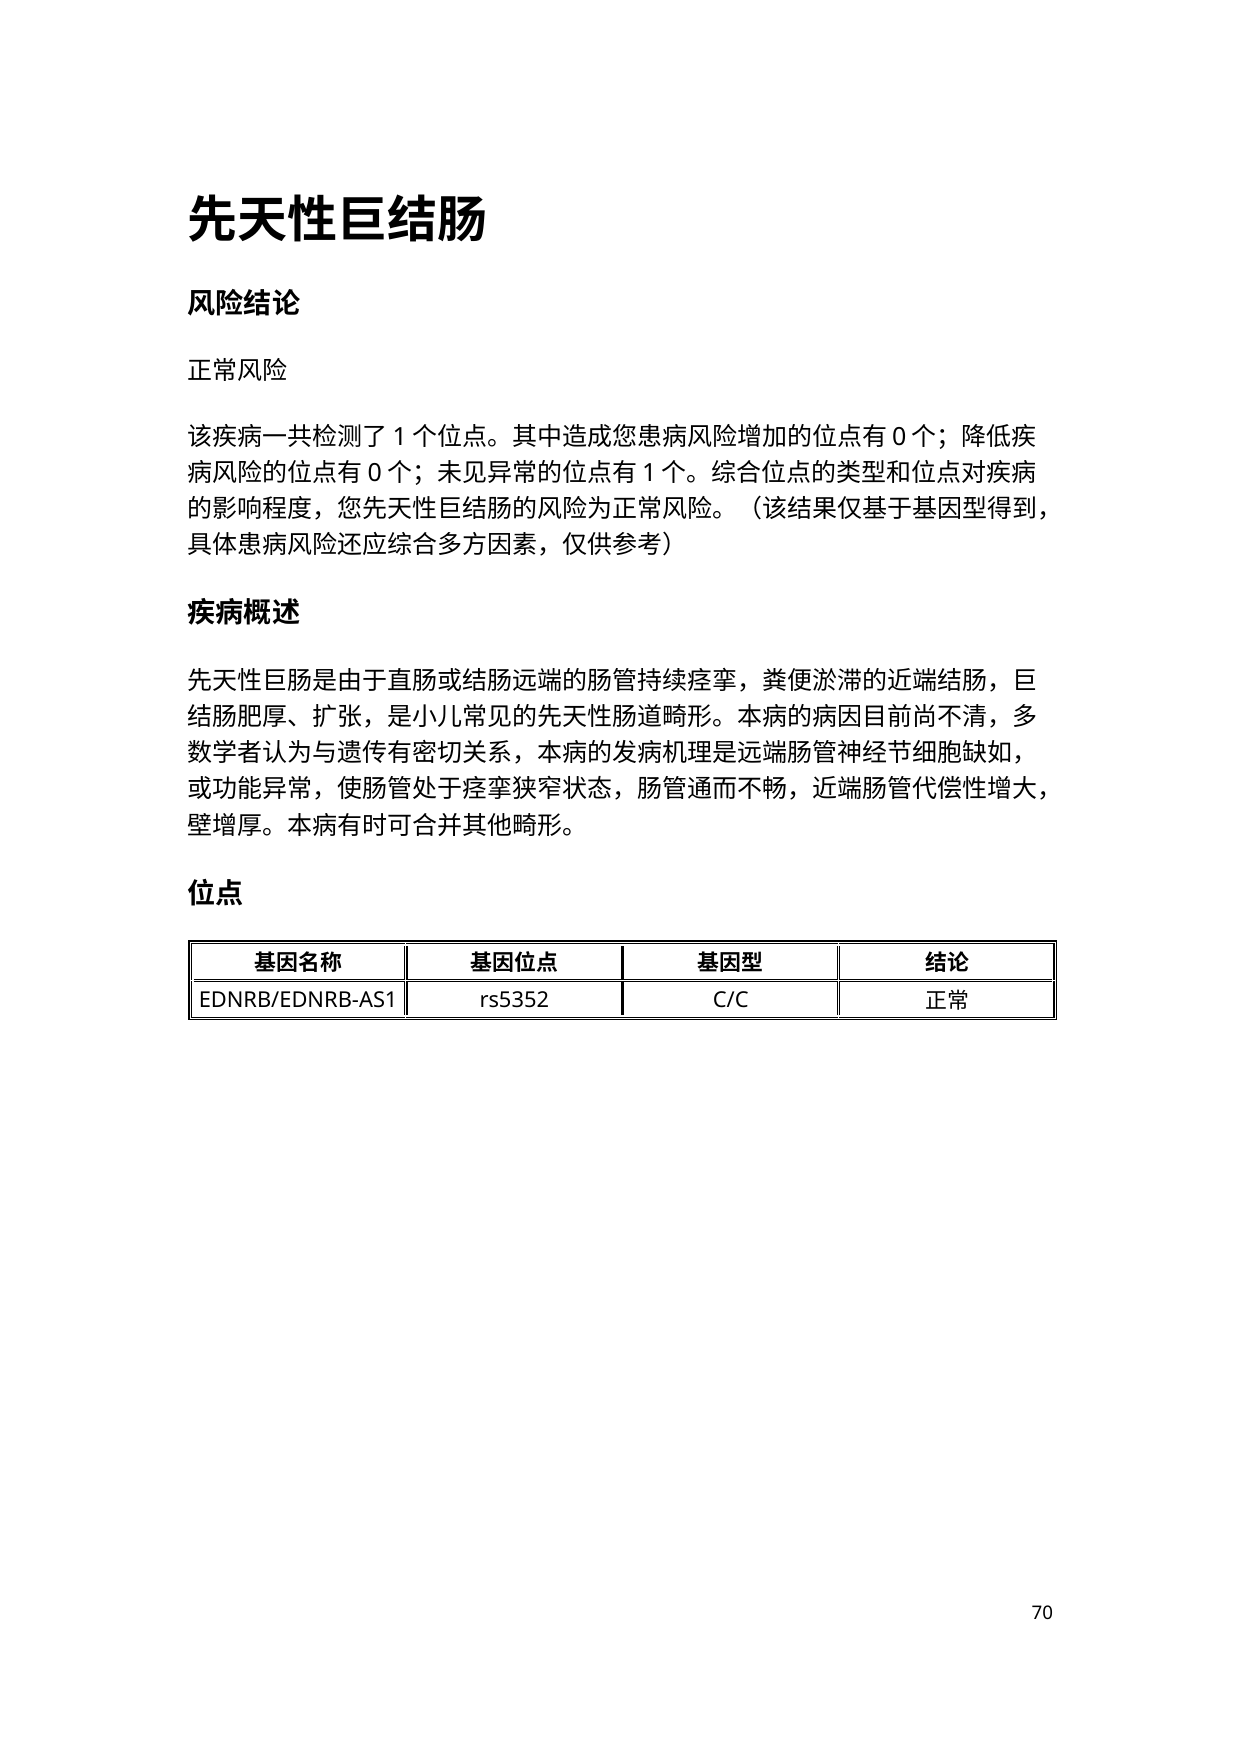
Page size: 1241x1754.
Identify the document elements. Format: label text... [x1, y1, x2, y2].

subtitle 风险结论 [187, 281, 1053, 321]
subtitle 位点 [187, 871, 1053, 911]
text 该疾病一共检测了1个位点。其中造成您患病风险增加的位点有0个；降低疾病风险的位点有0个；未见异常的位点有1个。综合位点的类型和位点对疾病的影响程度，您先天性巨结肠的风险为正常风险。（该结果仅基于基因型得到，具体患病风险还应综合多方因素，仅供参考） [187, 416, 1053, 561]
text 先天性巨肠是由于直肠或结肠远端的肠管持续痉挛，粪便淤滞的近端结肠，巨结肠肥厚、扩张，是小儿常见的先天性肠道畸形。本病的病因目前尚不清，多数学者认为与遗传有密切关系，本病的发病机理是远端肠管神经节细胞缺如，或功能异常，使肠管处于痉挛狭窄状态，肠管通而不畅，近端肠管代偿性增大，壁增厚。本病有时可合并其他畸形。 [187, 660, 1053, 841]
table_cell rs5352 [406, 982, 622, 1016]
table_header 结论 [839, 944, 1053, 978]
table_header 基因名称 [192, 942, 406, 978]
subtitle 先天性巨结肠 [187, 179, 1053, 252]
table_header 基因型 [622, 944, 839, 978]
table_cell 正常 [839, 979, 1054, 1016]
table_cell EDNRB/EDNRB-AS1 [192, 979, 406, 1016]
table_header 基因位点 [406, 944, 622, 978]
subtitle 疾病概述 [187, 590, 1053, 631]
table_cell C/C [622, 982, 839, 1016]
text 正常风险 [187, 351, 1053, 387]
